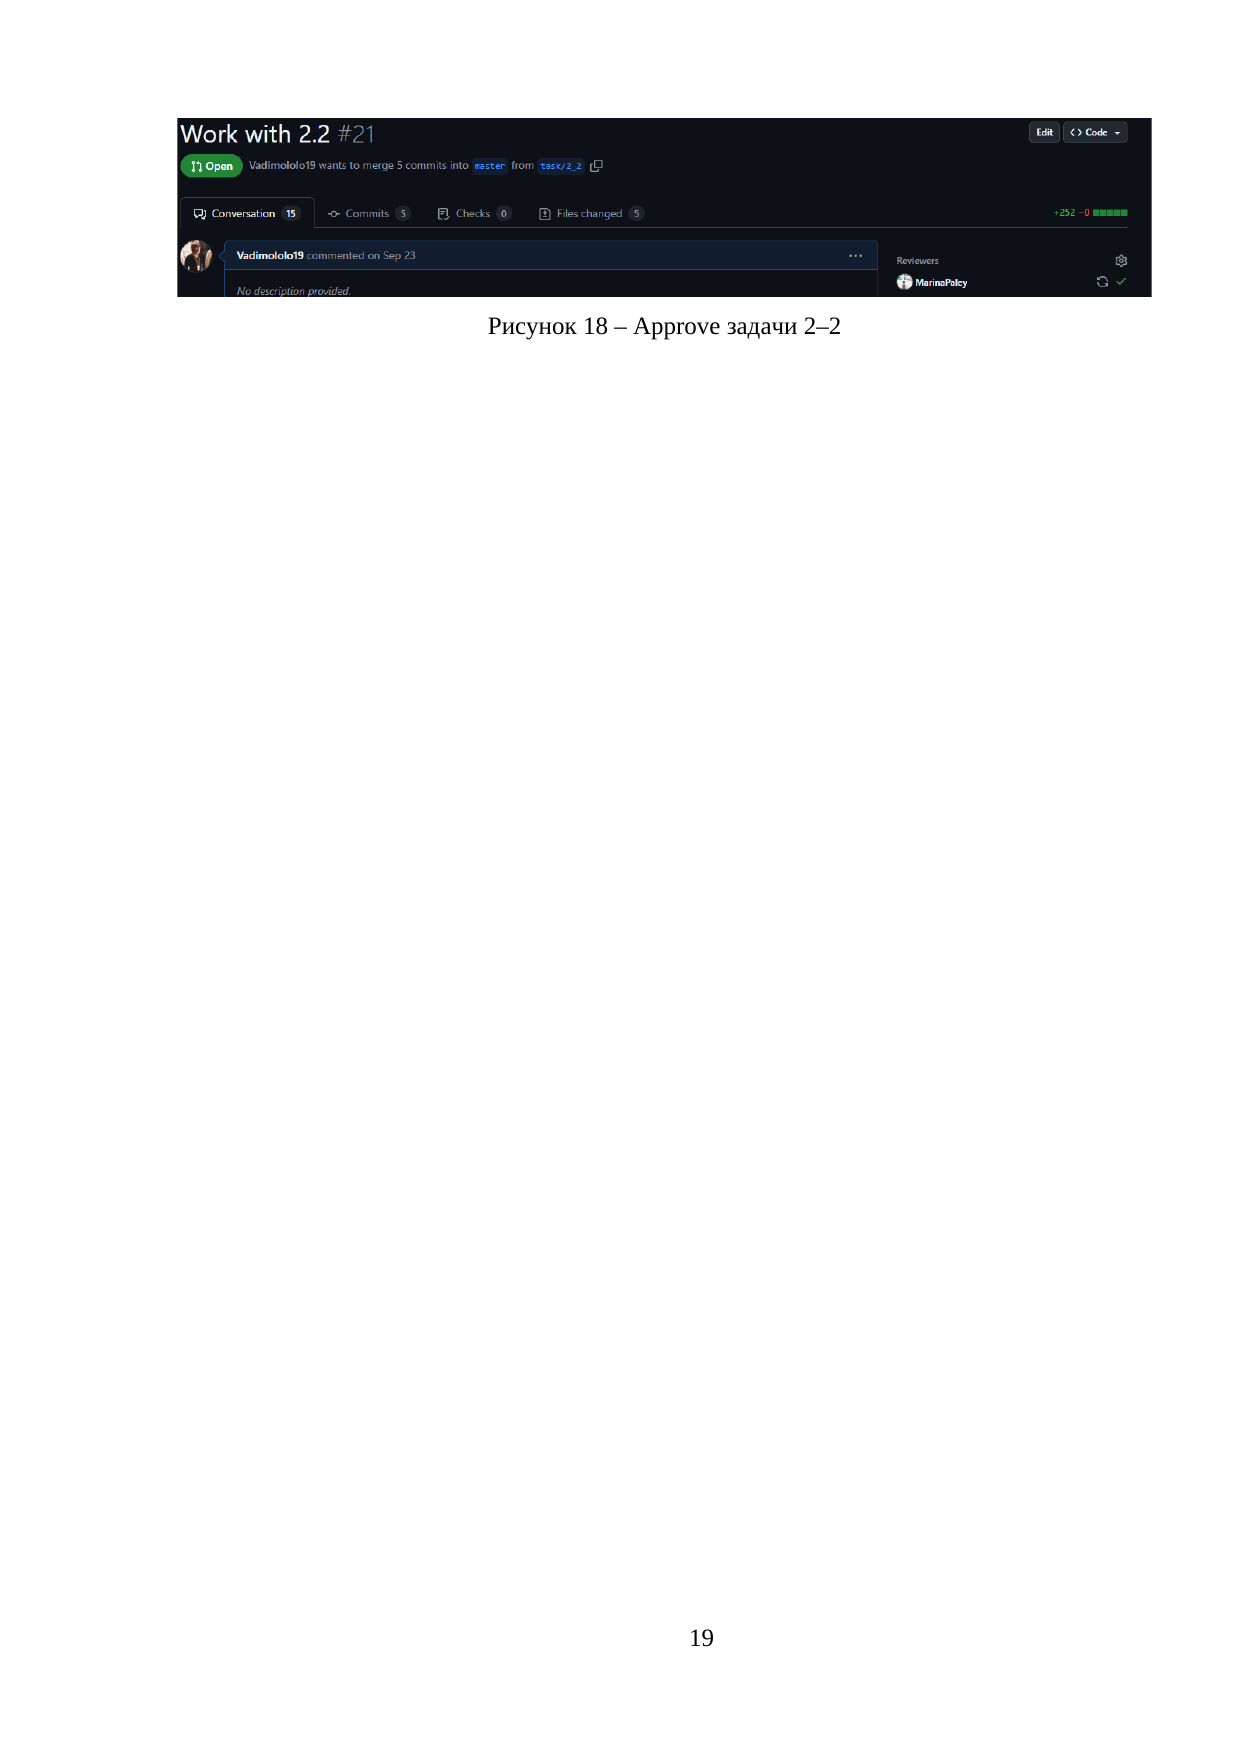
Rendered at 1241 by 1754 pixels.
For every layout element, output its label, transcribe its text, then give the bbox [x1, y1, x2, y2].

text Рисунок 18 – Approve задачи 2–2 [177, 311, 1152, 340]
picture [177, 118, 1152, 297]
